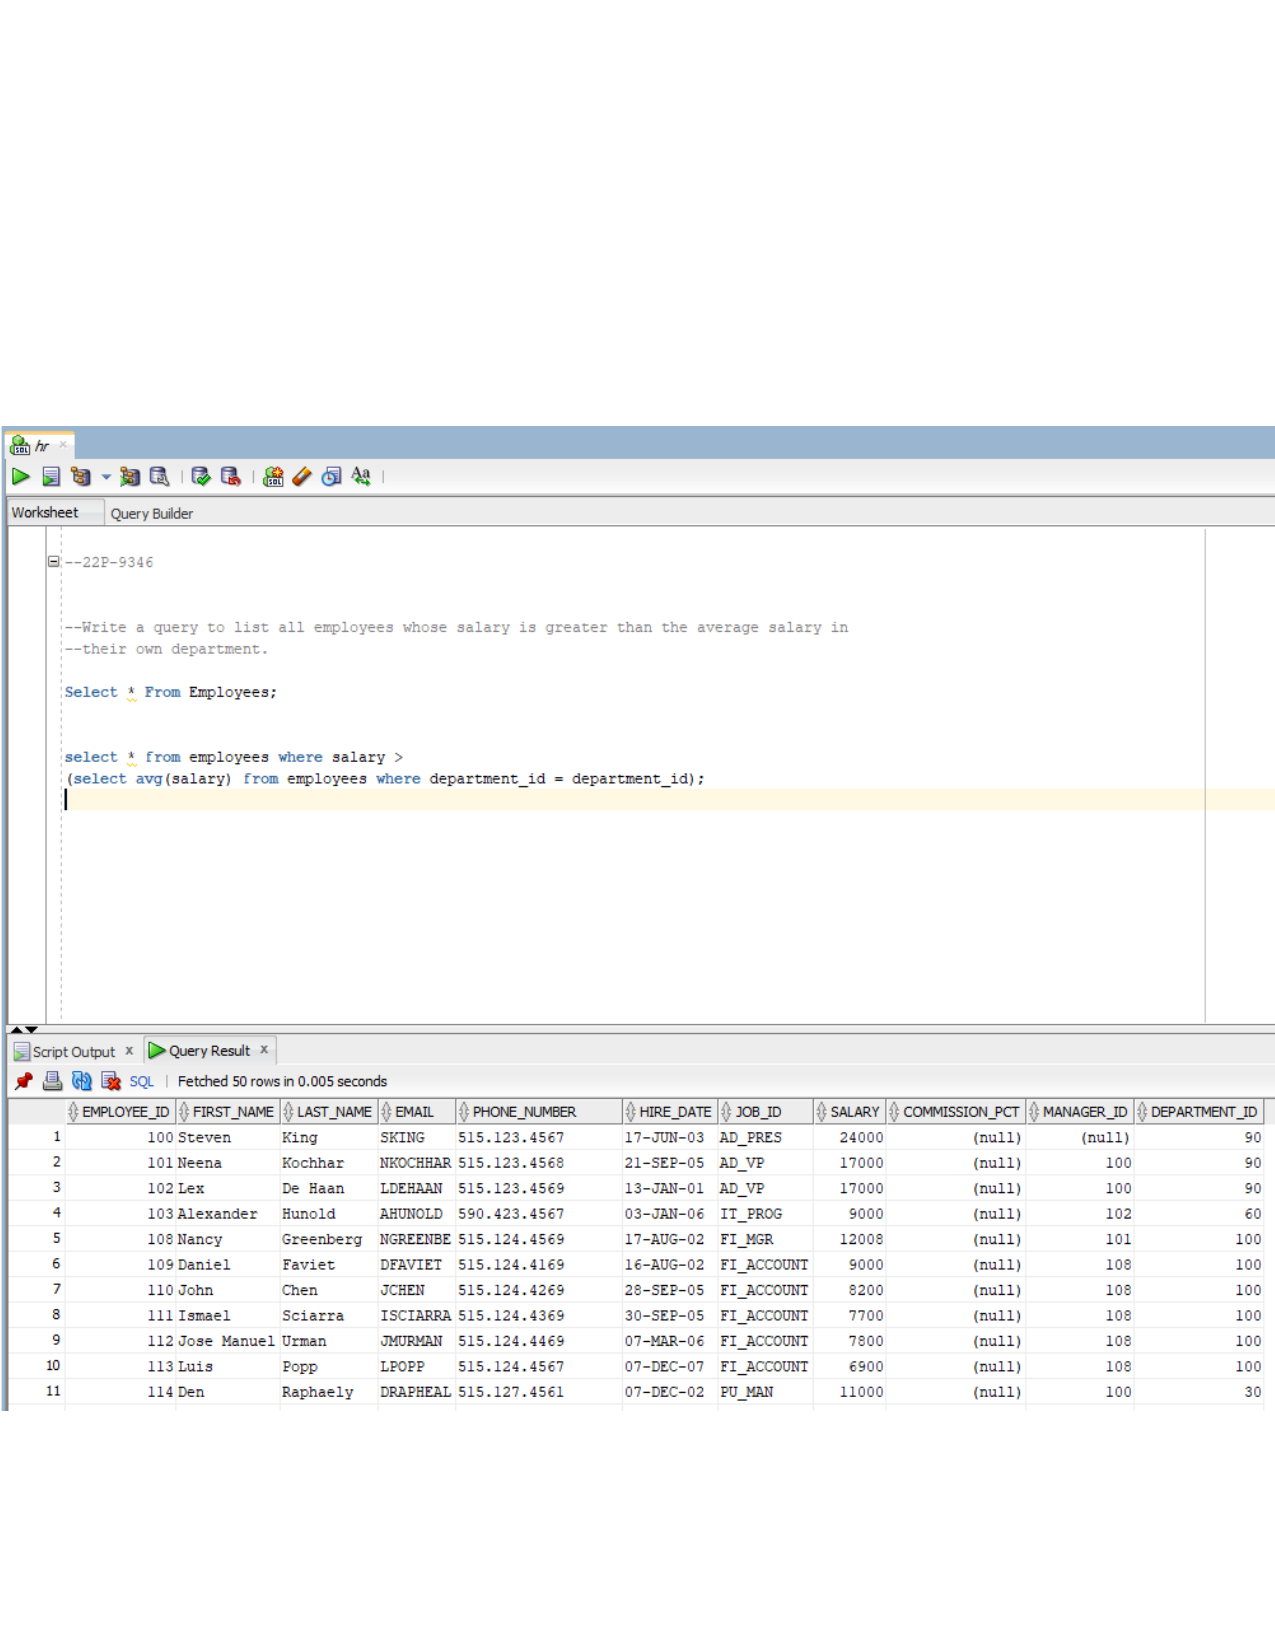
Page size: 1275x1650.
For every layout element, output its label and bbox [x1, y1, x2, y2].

picture [1, 426, 1275, 1411]
